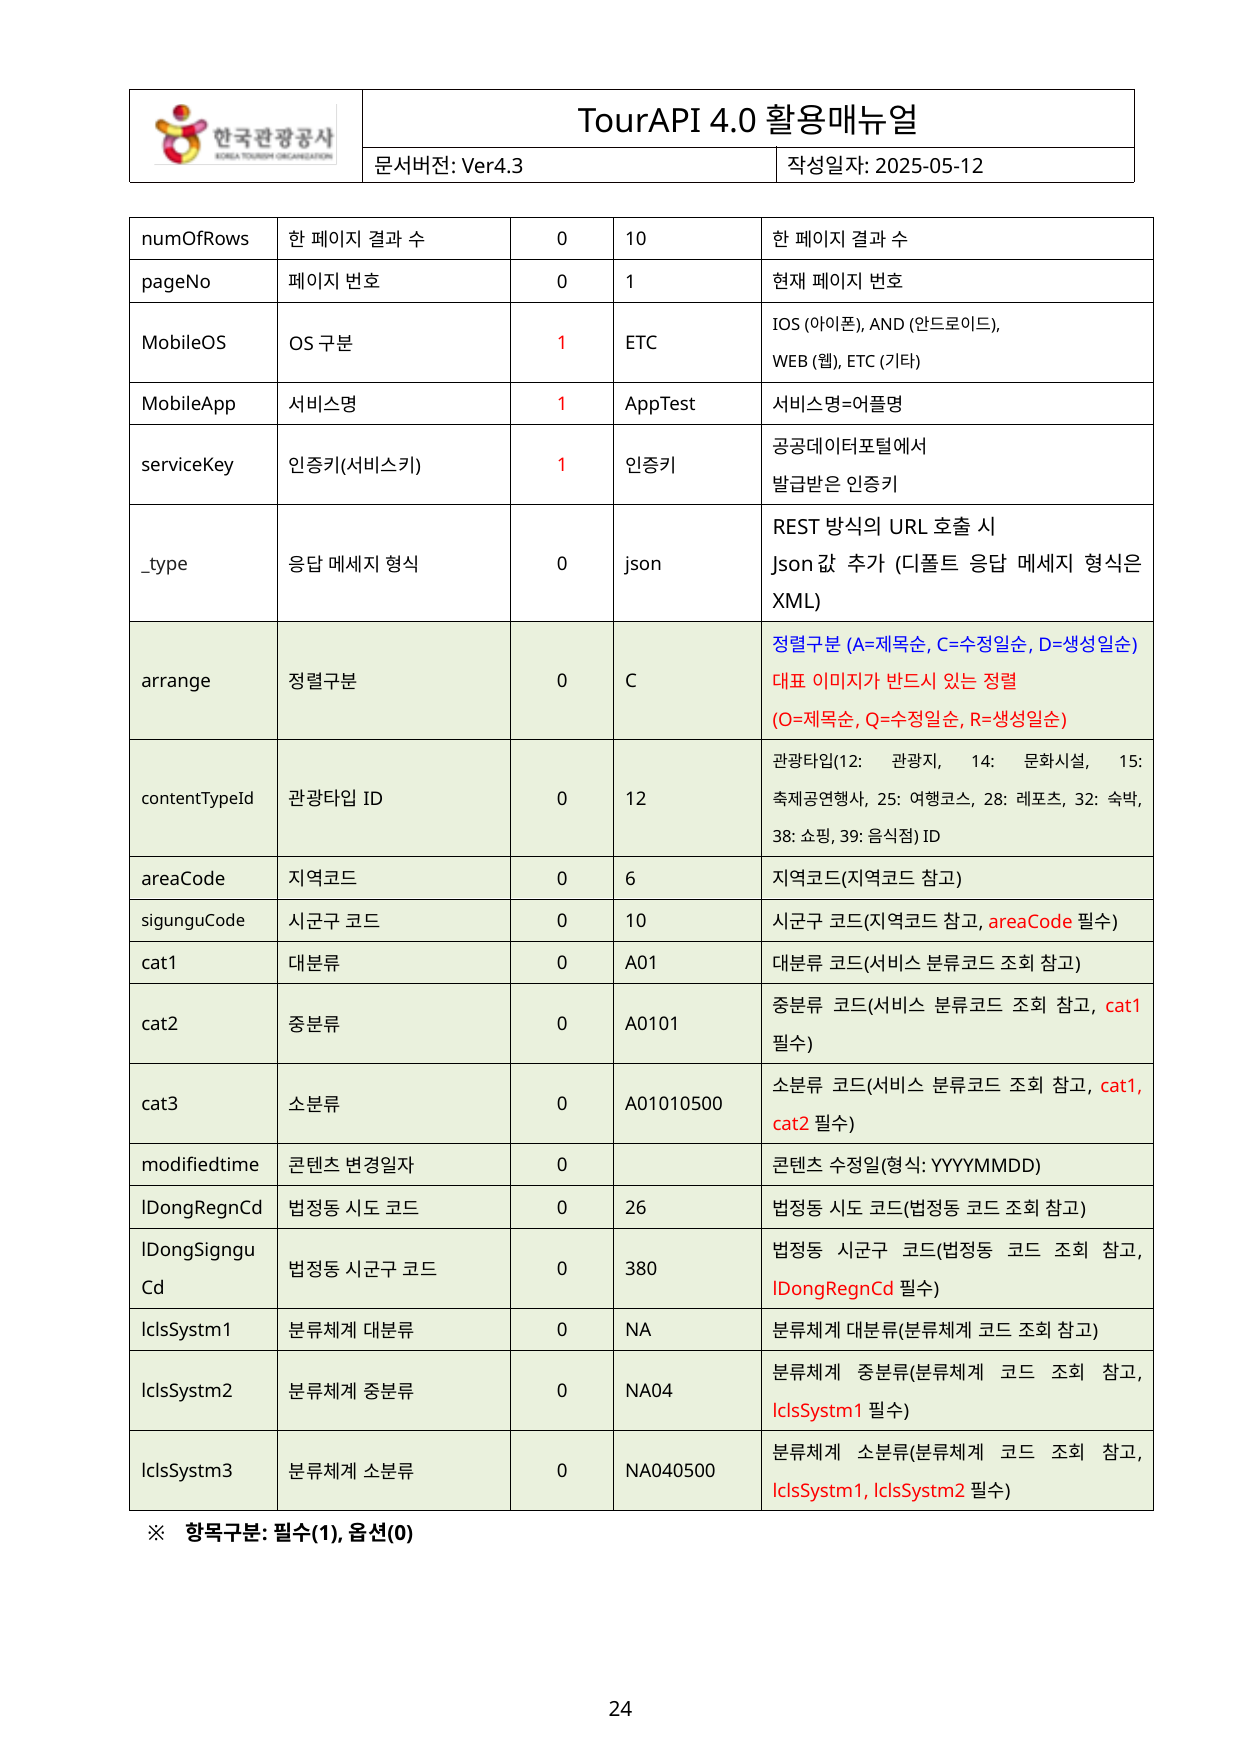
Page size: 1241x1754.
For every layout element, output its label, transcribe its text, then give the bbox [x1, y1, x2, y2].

table_cell 1 [511, 303, 613, 382]
table_cell IOS (아이폰), AND (안드로이드), WEB (웹), ETC (기타) [762, 303, 1153, 382]
table_cell 중분류 코드(서비스 분류코드 조회 참고, cat1 필수) [762, 984, 1153, 1063]
table_cell 분류체계 대분류 [278, 1309, 510, 1350]
table_cell 0 [511, 260, 613, 302]
table_cell cat3 [130, 1064, 277, 1143]
table_cell lDongSignguCd [130, 1229, 277, 1308]
table_cell A0101 [614, 984, 761, 1063]
table_cell NA [614, 1309, 761, 1350]
table_cell 0 [511, 942, 613, 983]
table_cell 분류체계 소분류 [278, 1431, 510, 1510]
table_cell sigunguCode [130, 900, 277, 941]
table_cell 응답 메세지 형식 [278, 505, 510, 621]
table_cell ETC [614, 303, 761, 382]
table_cell 1 [511, 383, 613, 424]
table_cell 0 [511, 1431, 613, 1510]
table_cell 시군구 코드 [278, 900, 510, 941]
table_cell 0 [511, 1309, 613, 1350]
table_cell arrange [130, 622, 277, 739]
table_cell 분류체계 중분류 [278, 1351, 510, 1430]
table_cell [614, 1144, 761, 1185]
table_cell 분류체계 소분류(분류체계 코드 조회 참고, lclsSystm1, lclsSystm2 필수) [762, 1431, 1153, 1510]
table_cell 0 [511, 218, 613, 259]
table_cell 1 [511, 425, 613, 504]
table_cell 법정동 시도 코드(법정동 코드 조회 참고) [762, 1186, 1153, 1228]
table_cell lDongRegnCd [130, 1186, 277, 1228]
table_cell 법정동 시군구 코드 [278, 1229, 510, 1308]
table_cell 6 [614, 857, 761, 898]
table_cell 공공데이터포털에서 발급받은 인증키 [762, 425, 1153, 504]
table_cell 콘텐츠 수정일(형식: YYYYMMDD) [762, 1144, 1153, 1185]
table_cell 정렬구분 (A=제목순, C=수정일순, D=생성일순) 대표 이미지가 반드시 있는 정렬 (O=제목순, Q=수정일순, R=생성일순) [762, 622, 1153, 739]
table_cell 정렬구분 [278, 622, 510, 739]
table_cell pageNo [130, 260, 277, 302]
table_cell 한 페이지 결과 수 [278, 218, 510, 259]
table_cell 0 [511, 622, 613, 739]
table_cell 지역코드 [278, 857, 510, 898]
list 항목구분: 필수(1), 옵션(0) [139, 1511, 1130, 1552]
table_cell lclsSystm1 [130, 1309, 277, 1350]
table_cell 0 [511, 740, 613, 856]
table_cell 12 [614, 740, 761, 856]
table_cell 0 [511, 857, 613, 898]
table_cell 0 [511, 984, 613, 1063]
table_cell MobileApp [130, 383, 277, 424]
table_cell 관광타입(12: 관광지, 14: 문화시설, 15: 축제공연행사, 25: 여행코스, 28: 레포츠, 32: 숙박, 38: 쇼핑, 39: 음식점) ID [762, 740, 1153, 856]
picture [154, 104, 338, 167]
table_cell 인증키(서비스키) [278, 425, 510, 504]
table_cell 0 [511, 1144, 613, 1185]
table_cell 대분류 코드(서비스 분류코드 조회 참고) [762, 942, 1153, 983]
table_cell 현재 페이지 번호 [762, 260, 1153, 302]
table_cell 26 [614, 1186, 761, 1228]
table_cell numOfRows [130, 218, 277, 259]
table_cell areaCode [130, 857, 277, 898]
table_cell 서비스명=어플명 [762, 383, 1153, 424]
table_cell 법정동 시군구 코드(법정동 코드 조회 참고, lDongRegnCd 필수) [762, 1229, 1153, 1308]
table_cell serviceKey [130, 425, 277, 504]
table_cell NA040500 [614, 1431, 761, 1510]
table_cell 지역코드(지역코드 참고) [762, 857, 1153, 898]
table_cell 380 [614, 1229, 761, 1308]
table_cell 10 [614, 218, 761, 259]
table_cell AppTest [614, 383, 761, 424]
table_cell REST 방식의 URL 호출 시 Json값 추가 (디폴트 응답 메세지 형식은 XML) [762, 505, 1153, 621]
table_cell 시군구 코드(지역코드 참고, areaCode 필수) [762, 900, 1153, 941]
table_cell 관광타입 ID [278, 740, 510, 856]
table_cell cat1 [130, 942, 277, 983]
table_cell MobileOS [130, 303, 277, 382]
table_cell 0 [511, 1186, 613, 1228]
table_cell A01 [614, 942, 761, 983]
table_cell json [614, 505, 761, 621]
table_cell 페이지 번호 [278, 260, 510, 302]
table_cell 10 [614, 900, 761, 941]
table_cell 0 [511, 505, 613, 621]
table_cell 분류체계 중분류(분류체계 코드 조회 참고, lclsSystm1 필수) [762, 1351, 1153, 1430]
table_cell 0 [511, 900, 613, 941]
table_cell contentTypeId [130, 740, 277, 856]
table_cell 한 페이지 결과 수 [762, 218, 1153, 259]
table_cell 법정동 시도 코드 [278, 1186, 510, 1228]
table_cell A01010500 [614, 1064, 761, 1143]
table_cell 대분류 [278, 942, 510, 983]
table_cell 소분류 [278, 1064, 510, 1143]
table_cell lclsSystm2 [130, 1351, 277, 1430]
table_cell C [614, 622, 761, 739]
table_cell 1 [614, 260, 761, 302]
table_cell lclsSystm3 [130, 1431, 277, 1510]
table_cell 0 [511, 1064, 613, 1143]
table_cell 인증키 [614, 425, 761, 504]
table_cell 콘텐츠 변경일자 [278, 1144, 510, 1185]
table_cell 분류체계 대분류(분류체계 코드 조회 참고) [762, 1309, 1153, 1350]
table_cell modifiedtime [130, 1144, 277, 1185]
table_cell OS 구분 [278, 303, 510, 382]
table_cell cat2 [130, 984, 277, 1063]
table_cell 0 [511, 1229, 613, 1308]
table_cell 중분류 [278, 984, 510, 1063]
table_cell 0 [511, 1351, 613, 1430]
table_cell _type [130, 505, 277, 621]
table_cell NA04 [614, 1351, 761, 1430]
table_cell 소분류 코드(서비스 분류코드 조회 참고, cat1, cat2 필수) [762, 1064, 1153, 1143]
table_cell 서비스명 [278, 383, 510, 424]
